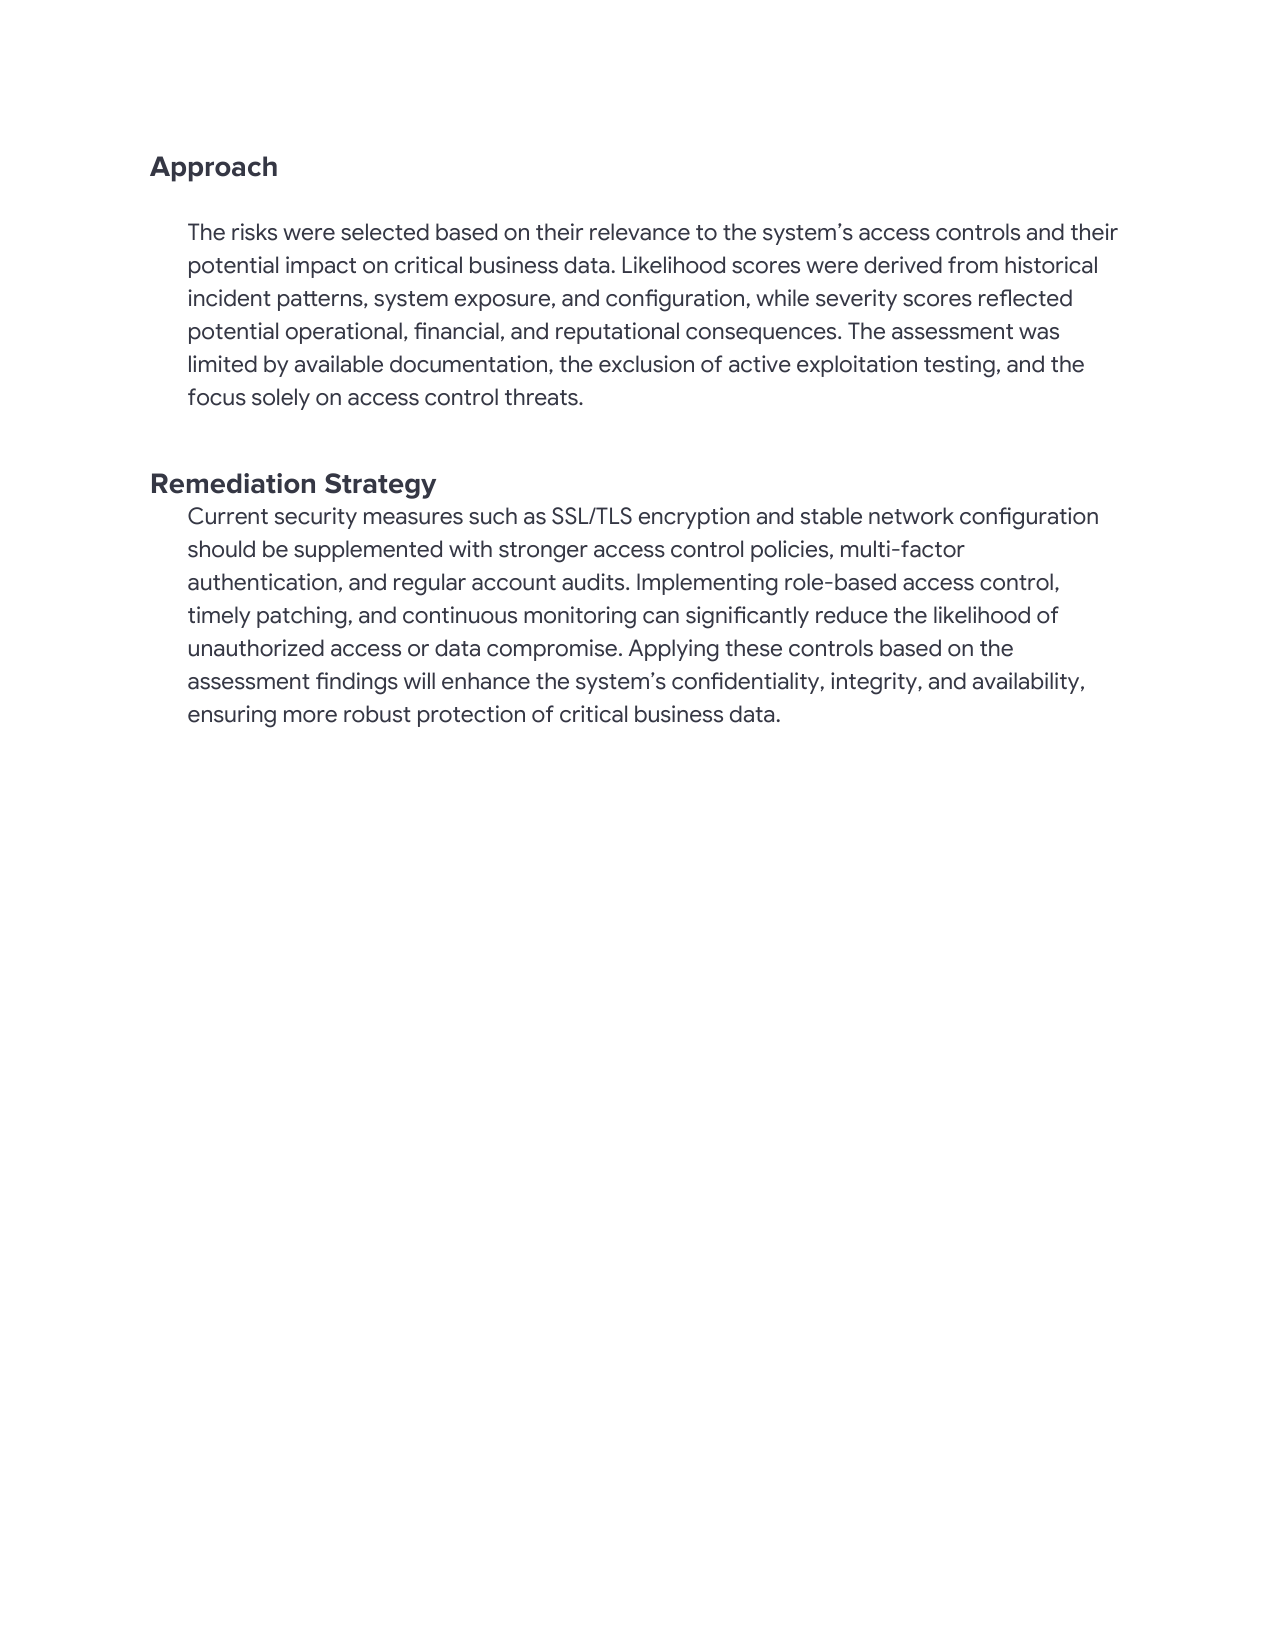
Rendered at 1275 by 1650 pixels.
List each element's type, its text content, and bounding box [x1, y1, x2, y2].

text Current security measures such as SSL/TLS encryption and stable network configuration should be supplemented with stronger access control policies, multi-factor authentication, and regular account audits. Implementing role-based access control, timely patching, and continuous monitoring can significantly reduce the likelihood of unauthorized access or data compromise. Applying these controls based on the assessment findings will enhance the system’s confidentiality, integrity, and availability, ensuring more robust protection of critical business data. [187, 502, 1125, 729]
subtitle Approach [150, 150, 1125, 186]
subtitle Remediation Strategy [150, 467, 1125, 502]
text The risks were selected based on their relevance to the system’s access controls and their potential impact on critical business data. Likelihood scores were derived from historical incident patterns, system exposure, and configuration, while severity scores reflected potential operational, financial, and reputational consequences. The assessment was limited by available documentation, the exclusion of active exploitation testing, and the focus solely on access control threats. [187, 218, 1125, 412]
